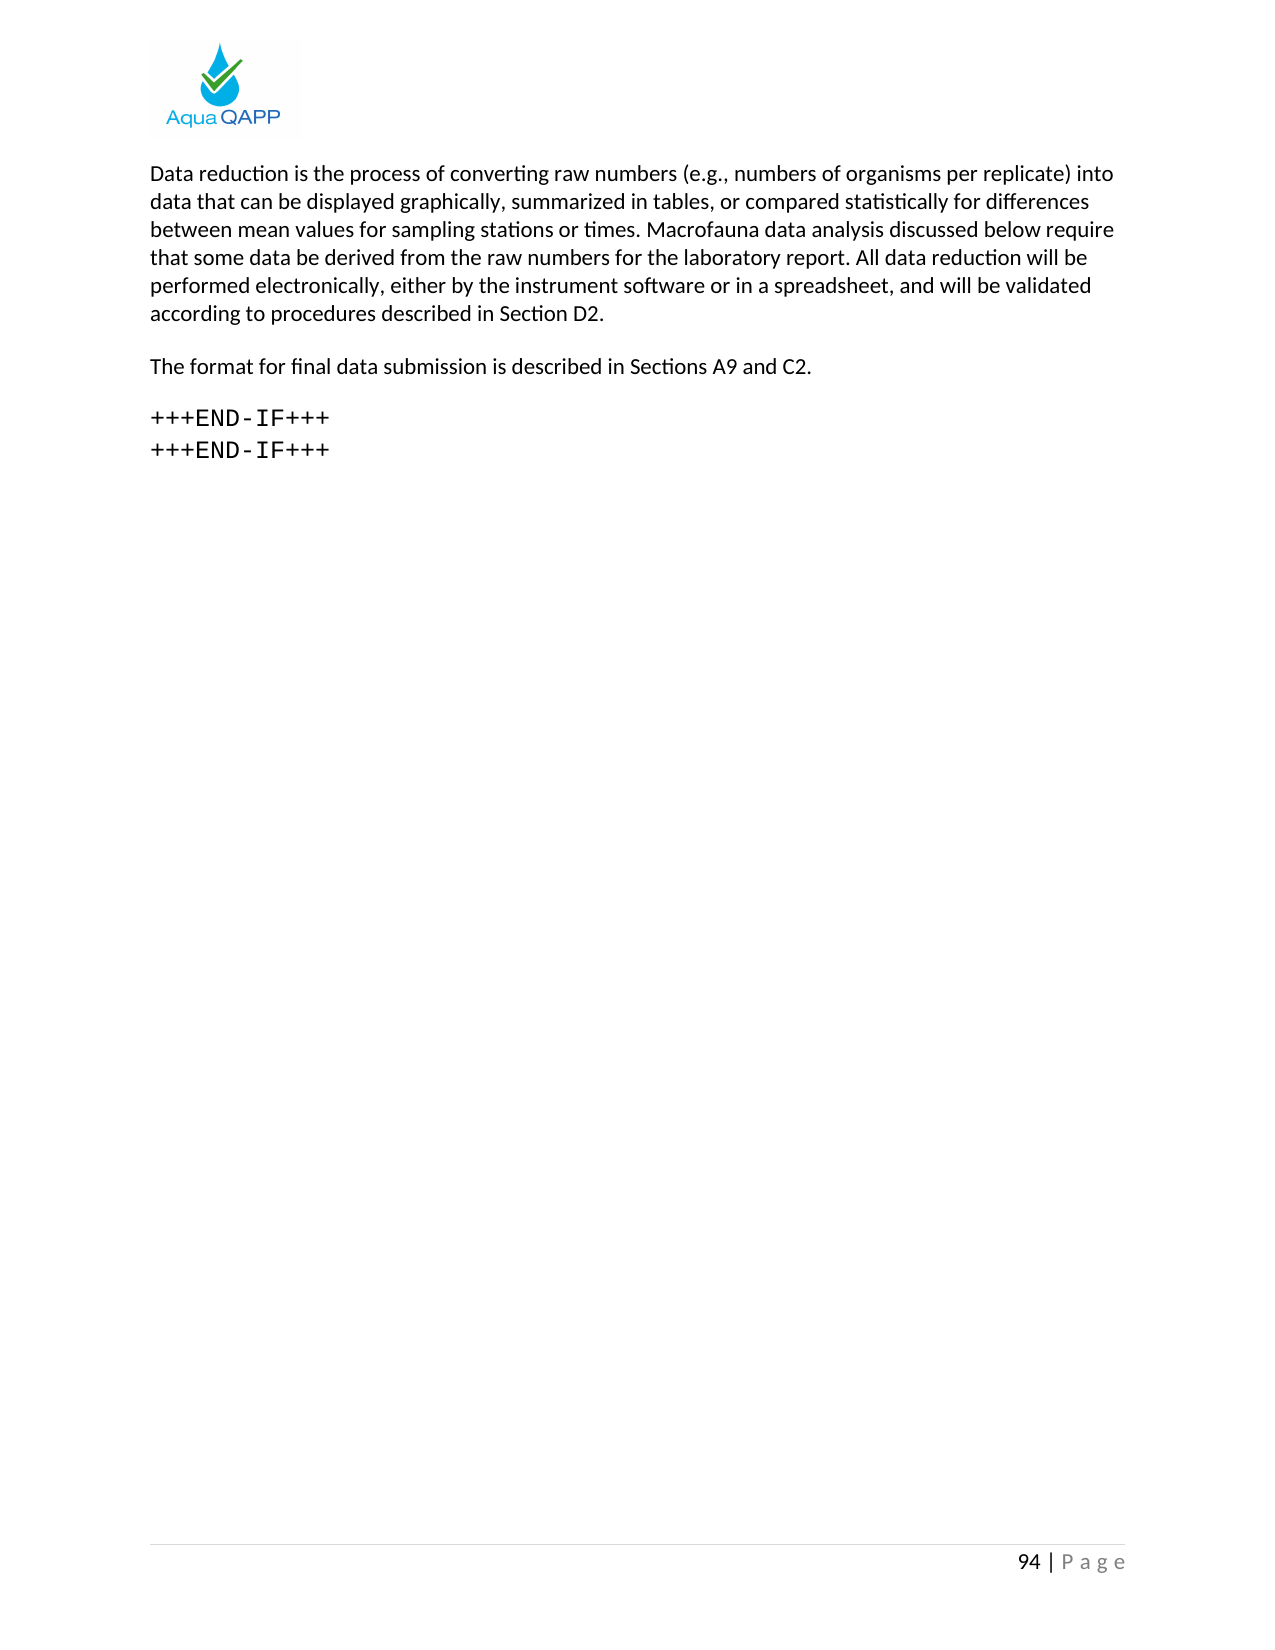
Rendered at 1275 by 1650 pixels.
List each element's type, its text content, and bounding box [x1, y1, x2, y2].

text The format for final data submission is described in Sections A9 and C2. [150, 352, 1125, 380]
text +++END-IF+++ [150, 438, 1125, 466]
text Data reduction is the process of converting raw numbers (e.g., numbers of organisms per replicate) into data that can be displayed graphically, summarized in tables, or compared statistically for differences between mean values for sampling stations or times. Macrofauna data analysis discussed below require that some data be derived from the raw numbers for the laboratory report. All data reduction will be performed electronically, either by the instrument software or in a spreadsheet, and will be validated according to procedures described in Section D2. [150, 159, 1125, 327]
picture [150, 39, 302, 139]
text +++END-IF+++ [150, 405, 1125, 433]
